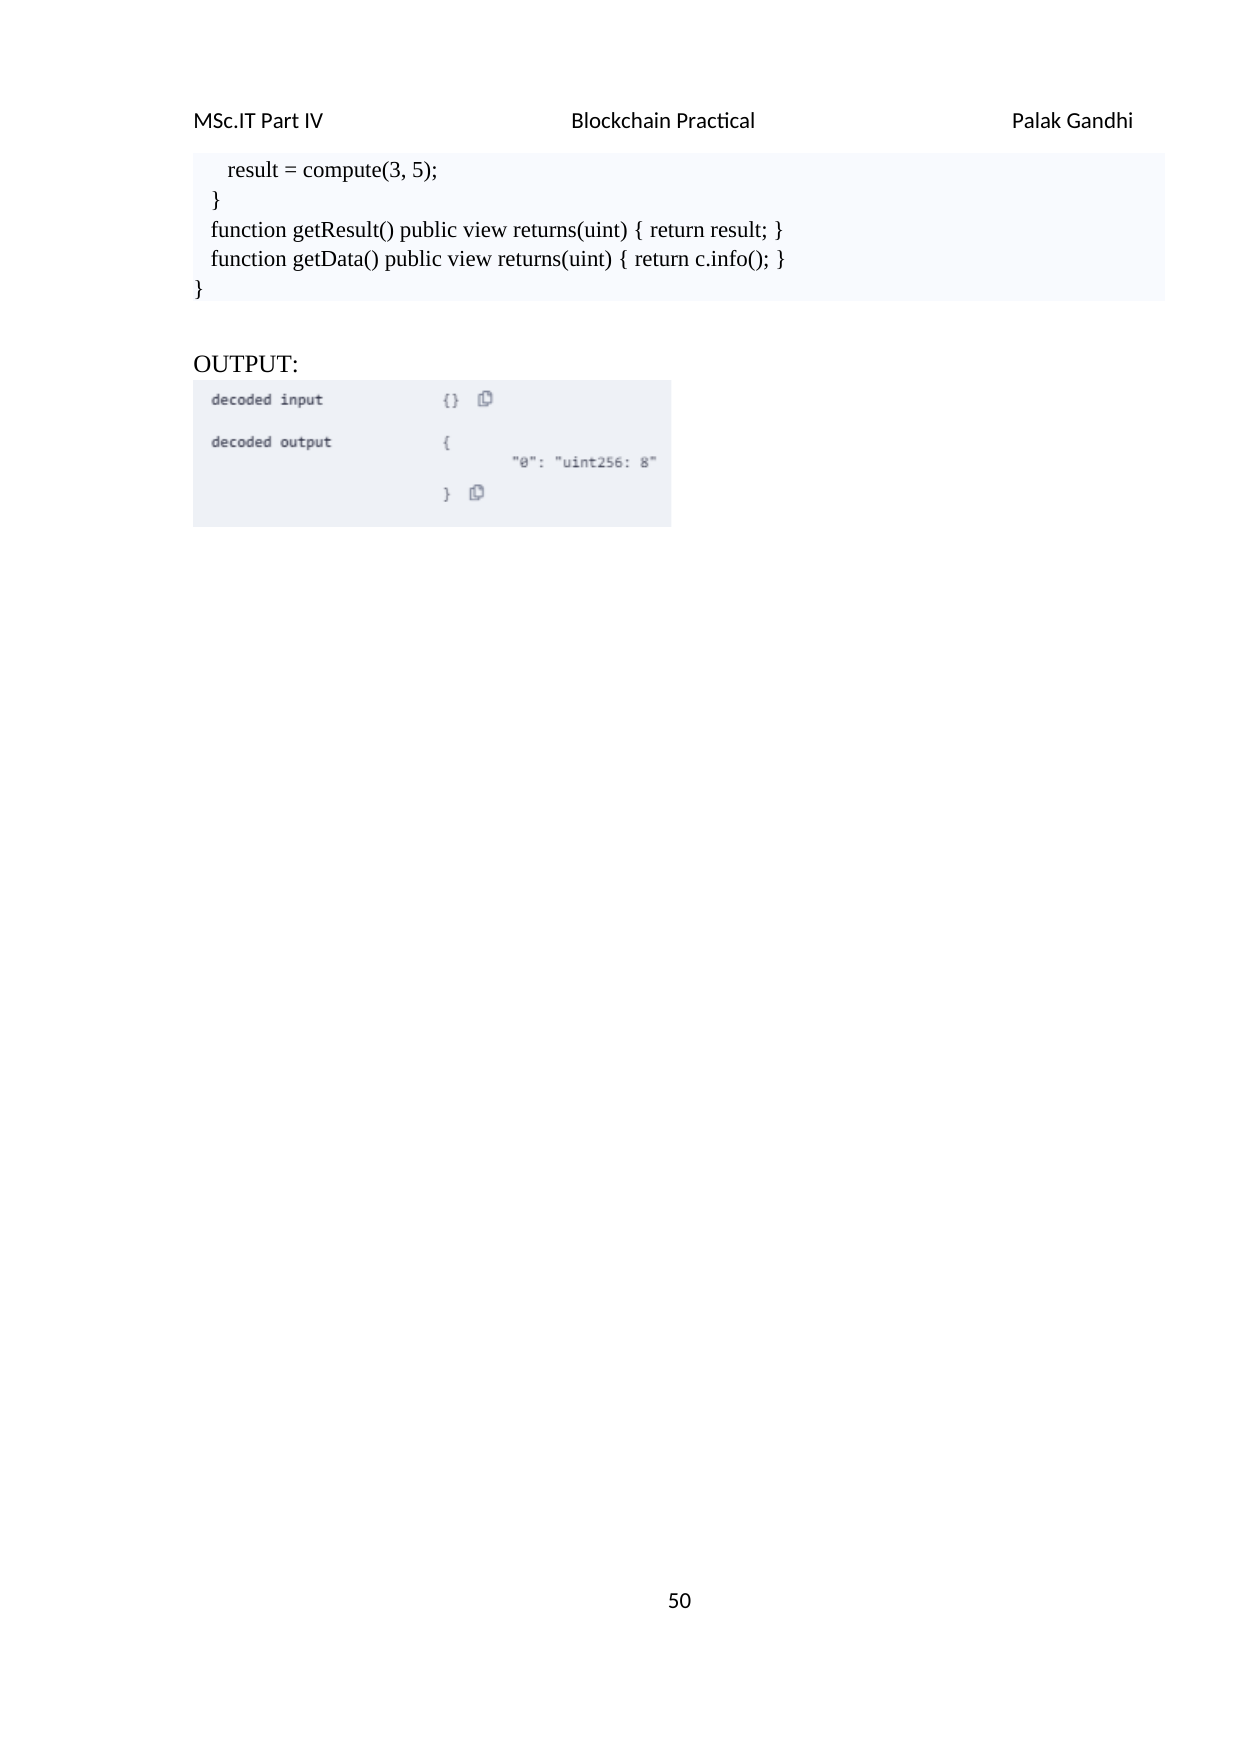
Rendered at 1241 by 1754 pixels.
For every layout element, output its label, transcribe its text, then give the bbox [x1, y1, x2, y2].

text } [193, 183, 1165, 212]
text function getResult() public view returns(uint) { return result; } [193, 212, 1165, 242]
text } [193, 272, 1165, 301]
subtitle Output: [193, 349, 1165, 378]
picture [193, 380, 672, 527]
text function getData() public view returns(uint) { return c.info(); } [193, 242, 1165, 272]
text result = compute(3, 5); [193, 153, 1165, 183]
